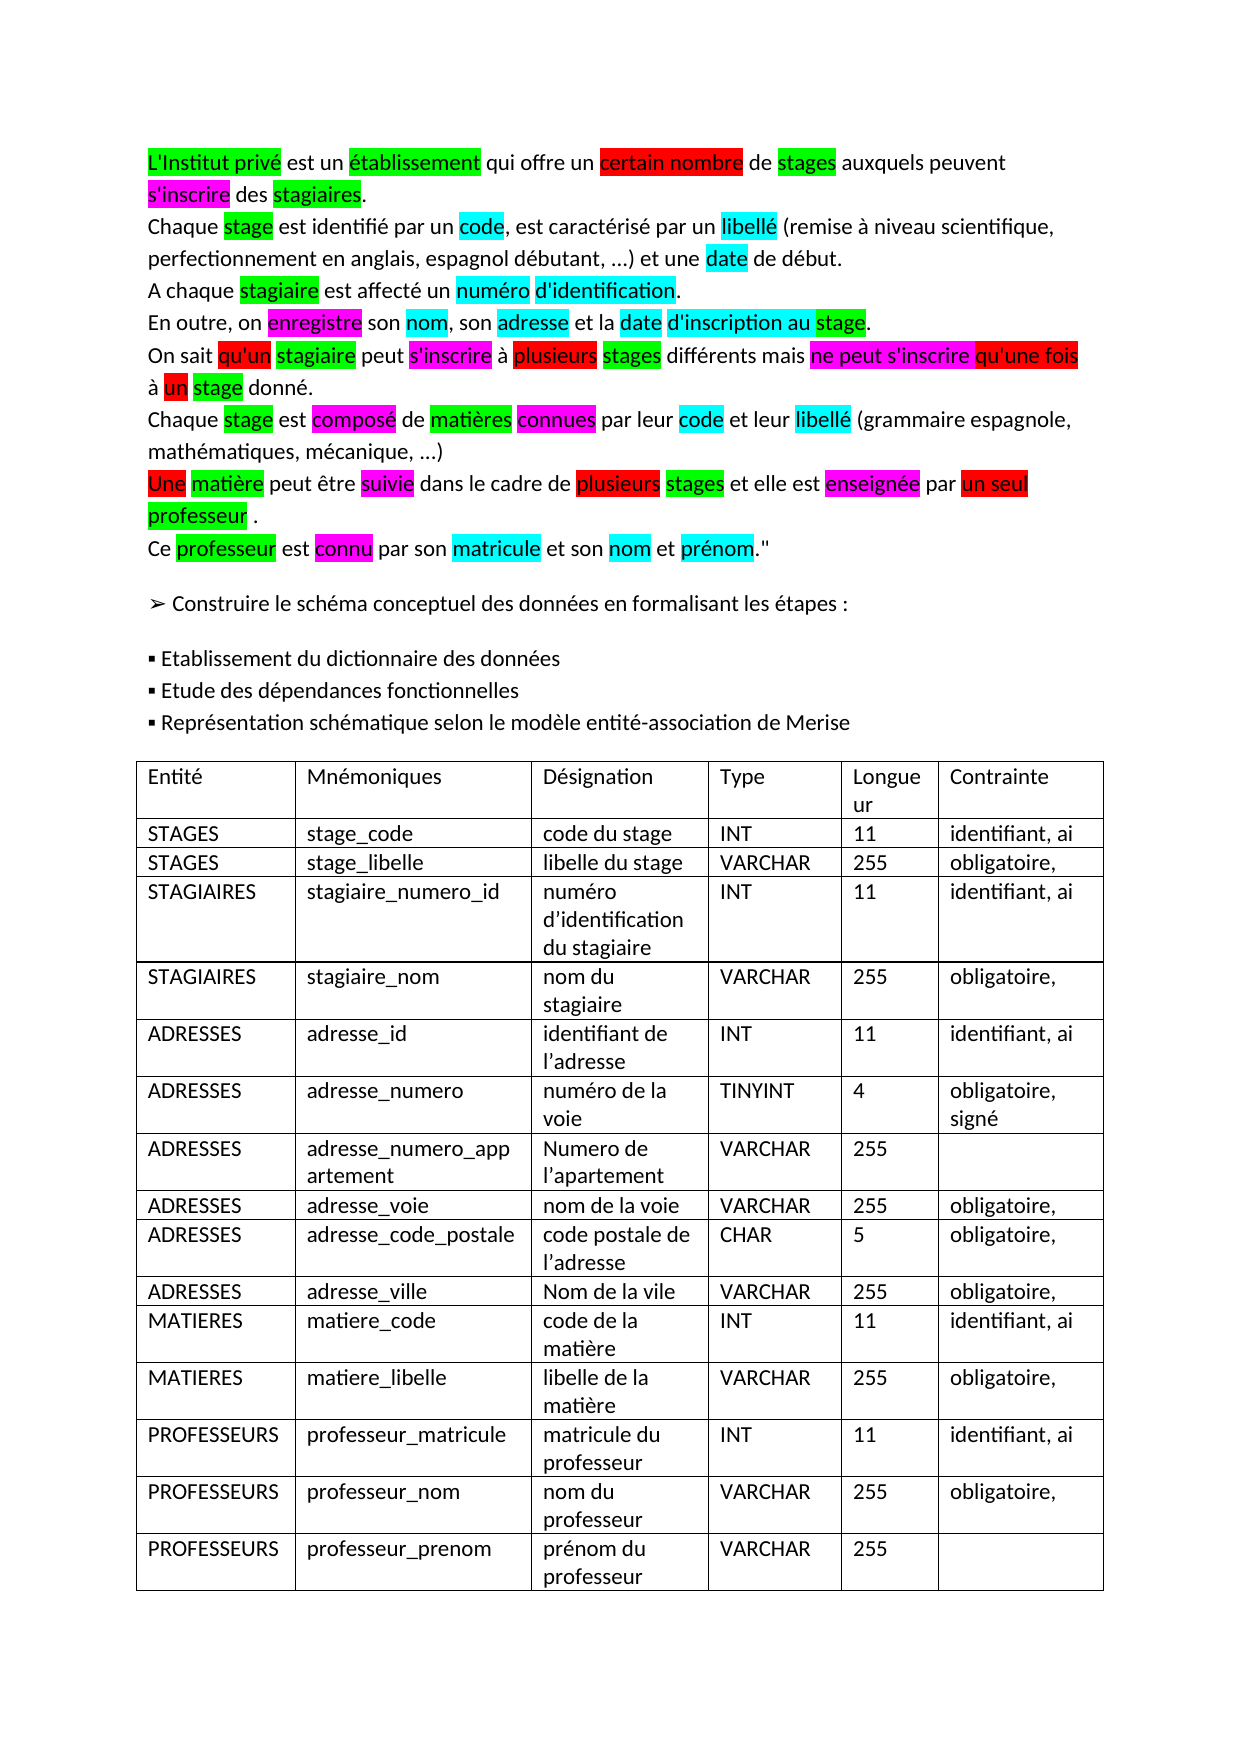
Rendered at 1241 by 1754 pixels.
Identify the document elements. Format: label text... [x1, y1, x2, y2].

table_cell 255 [842, 963, 938, 1018]
table_cell VARCHAR [709, 1477, 841, 1533]
table_cell 255 [842, 1363, 938, 1419]
table_cell TINYINT [709, 1077, 841, 1133]
table_cell obligatoire, [939, 1191, 1103, 1219]
table_cell VARCHAR [709, 1191, 841, 1219]
table_header Mnémoniques [296, 762, 531, 818]
table_cell ADRESSES [137, 1220, 295, 1276]
table_cell STAGIAIRES [137, 877, 295, 961]
table_cell prénom du professeur [532, 1534, 708, 1590]
table_cell adresse_numero [296, 1077, 531, 1133]
table_cell CHAR [709, 1220, 841, 1276]
table_cell adresse_numero_appartement [296, 1134, 531, 1190]
table_cell 255 [842, 1277, 938, 1305]
table_cell professeur_nom [296, 1477, 531, 1533]
table_cell 255 [842, 1134, 938, 1190]
table_cell STAGES [137, 819, 295, 847]
table_cell obligatoire, [939, 1363, 1103, 1419]
text L'Institut privé est un établissement qui offre un certain nombre de stages auxquels peuvent s'inscrire des stagiaires. Chaque stage est identifié par un code, est caractérisé par un libellé (remise à niveau scientifique, perfectionnement en anglais, espagnol débutant, ...) et une date de début. A chaque stagiaire est affecté un numéro d'identification. En outre, on enregistre son nom, son adresse et la date d'inscription au stage. On sait qu'un stagiaire peut s'inscrire à plusieurs stages différents mais ne peut s'inscrire qu'une fois à un stage donné. Chaque stage est composé de matières connues par leur code et leur libellé (grammaire espagnole, mathématiques, mécanique, ...) Une matière peut être suivie dans le cadre de plusieurs stages et elle est enseignée par un seul professeur . Ce professeur est connu par son matricule et son nom et prénom." [148, 148, 1093, 562]
table_cell VARCHAR [709, 1134, 841, 1190]
table_cell 11 [842, 1420, 938, 1476]
table_cell 255 [842, 1534, 938, 1590]
text ▪ Etablissement du dictionnaire des données ▪ Etude des dépendances fonctionnelles ▪ Représentation schématique selon le modèle entité-association de Merise [148, 644, 1093, 736]
table_header Entité [137, 762, 295, 818]
table_cell identifiant, ai [939, 1306, 1103, 1362]
text ➢ Construire le schéma conceptuel des données en formalisant les étapes : [148, 587, 1093, 618]
table_cell INT [709, 877, 841, 961]
table_cell 11 [842, 1020, 938, 1076]
table_cell professeur_matricule [296, 1420, 531, 1476]
table_cell obligatoire, [939, 848, 1103, 876]
table_cell professeur_prenom [296, 1534, 531, 1590]
table_cell adresse_voie [296, 1191, 531, 1219]
table_cell identifiant de l’adresse [532, 1020, 708, 1076]
table_cell Nom de la vile [532, 1277, 708, 1305]
table_cell identifiant, ai [939, 1420, 1103, 1476]
table_cell [939, 1534, 1103, 1590]
table_cell matricule du professeur [532, 1420, 708, 1476]
table_cell INT [709, 819, 841, 847]
table_cell adresse_ville [296, 1277, 531, 1305]
table_cell obligatoire, [939, 1477, 1103, 1533]
table_cell STAGES [137, 848, 295, 876]
table_cell PROFESSEURS [137, 1534, 295, 1590]
table_header Désignation [532, 762, 708, 818]
table_cell nom du professeur [532, 1477, 708, 1533]
table_cell VARCHAR [709, 848, 841, 876]
table_cell matiere_libelle [296, 1363, 531, 1419]
table_cell libelle de la matière [532, 1363, 708, 1419]
table_cell STAGIAIRES [137, 963, 295, 1018]
table_header Longueur [842, 762, 938, 818]
table_cell 255 [842, 1477, 938, 1533]
table_cell 255 [842, 848, 938, 876]
table_cell INT [709, 1020, 841, 1076]
table_cell VARCHAR [709, 1534, 841, 1590]
table_cell VARCHAR [709, 1277, 841, 1305]
table_cell numéro de la voie [532, 1077, 708, 1133]
table_cell 11 [842, 819, 938, 847]
table_cell libelle du stage [532, 848, 708, 876]
table_cell obligatoire, [939, 1220, 1103, 1276]
table_cell code postale de l’adresse [532, 1220, 708, 1276]
table_cell code de la matière [532, 1306, 708, 1362]
table_cell MATIERES [137, 1306, 295, 1362]
table_cell nom de la voie [532, 1191, 708, 1219]
table_cell identifiant, ai [939, 819, 1103, 847]
table_header Contrainte [939, 762, 1103, 818]
table_cell matiere_code [296, 1306, 531, 1362]
table_cell ADRESSES [137, 1077, 295, 1133]
table_cell MATIERES [137, 1363, 295, 1419]
table_cell adresse_id [296, 1020, 531, 1076]
table_cell stagiaire_nom [296, 963, 531, 1018]
table_cell stagiaire_numero_id [296, 877, 531, 961]
table_cell stage_libelle [296, 848, 531, 876]
table_cell 11 [842, 877, 938, 961]
table_cell code du stage [532, 819, 708, 847]
table_cell nom du stagiaire [532, 963, 708, 1018]
table_cell ADRESSES [137, 1277, 295, 1305]
table_cell obligatoire, [939, 963, 1103, 1018]
table_cell adresse_code_postale [296, 1220, 531, 1276]
table_cell identifiant, ai [939, 1020, 1103, 1076]
table_cell [939, 1134, 1103, 1190]
table_cell VARCHAR [709, 1363, 841, 1419]
table_cell obligatoire, signé [939, 1077, 1103, 1133]
table_cell stage_code [296, 819, 531, 847]
table_cell Numero de l’apartement [532, 1134, 708, 1190]
table_cell PROFESSEURS [137, 1477, 295, 1533]
table_cell 5 [842, 1220, 938, 1276]
table_cell PROFESSEURS [137, 1420, 295, 1476]
table_cell ADRESSES [137, 1134, 295, 1190]
table_cell 11 [842, 1306, 938, 1362]
table_cell VARCHAR [709, 963, 841, 1018]
table_cell 4 [842, 1077, 938, 1133]
table_header Type [709, 762, 841, 818]
table_cell identifiant, ai [939, 877, 1103, 961]
table_cell obligatoire, [939, 1277, 1103, 1305]
table_cell INT [709, 1306, 841, 1362]
table_cell INT [709, 1420, 841, 1476]
table_cell 255 [842, 1191, 938, 1219]
table_cell ADRESSES [137, 1191, 295, 1219]
table_cell ADRESSES [137, 1020, 295, 1076]
table_cell numéro d’identification du stagiaire [532, 877, 708, 961]
